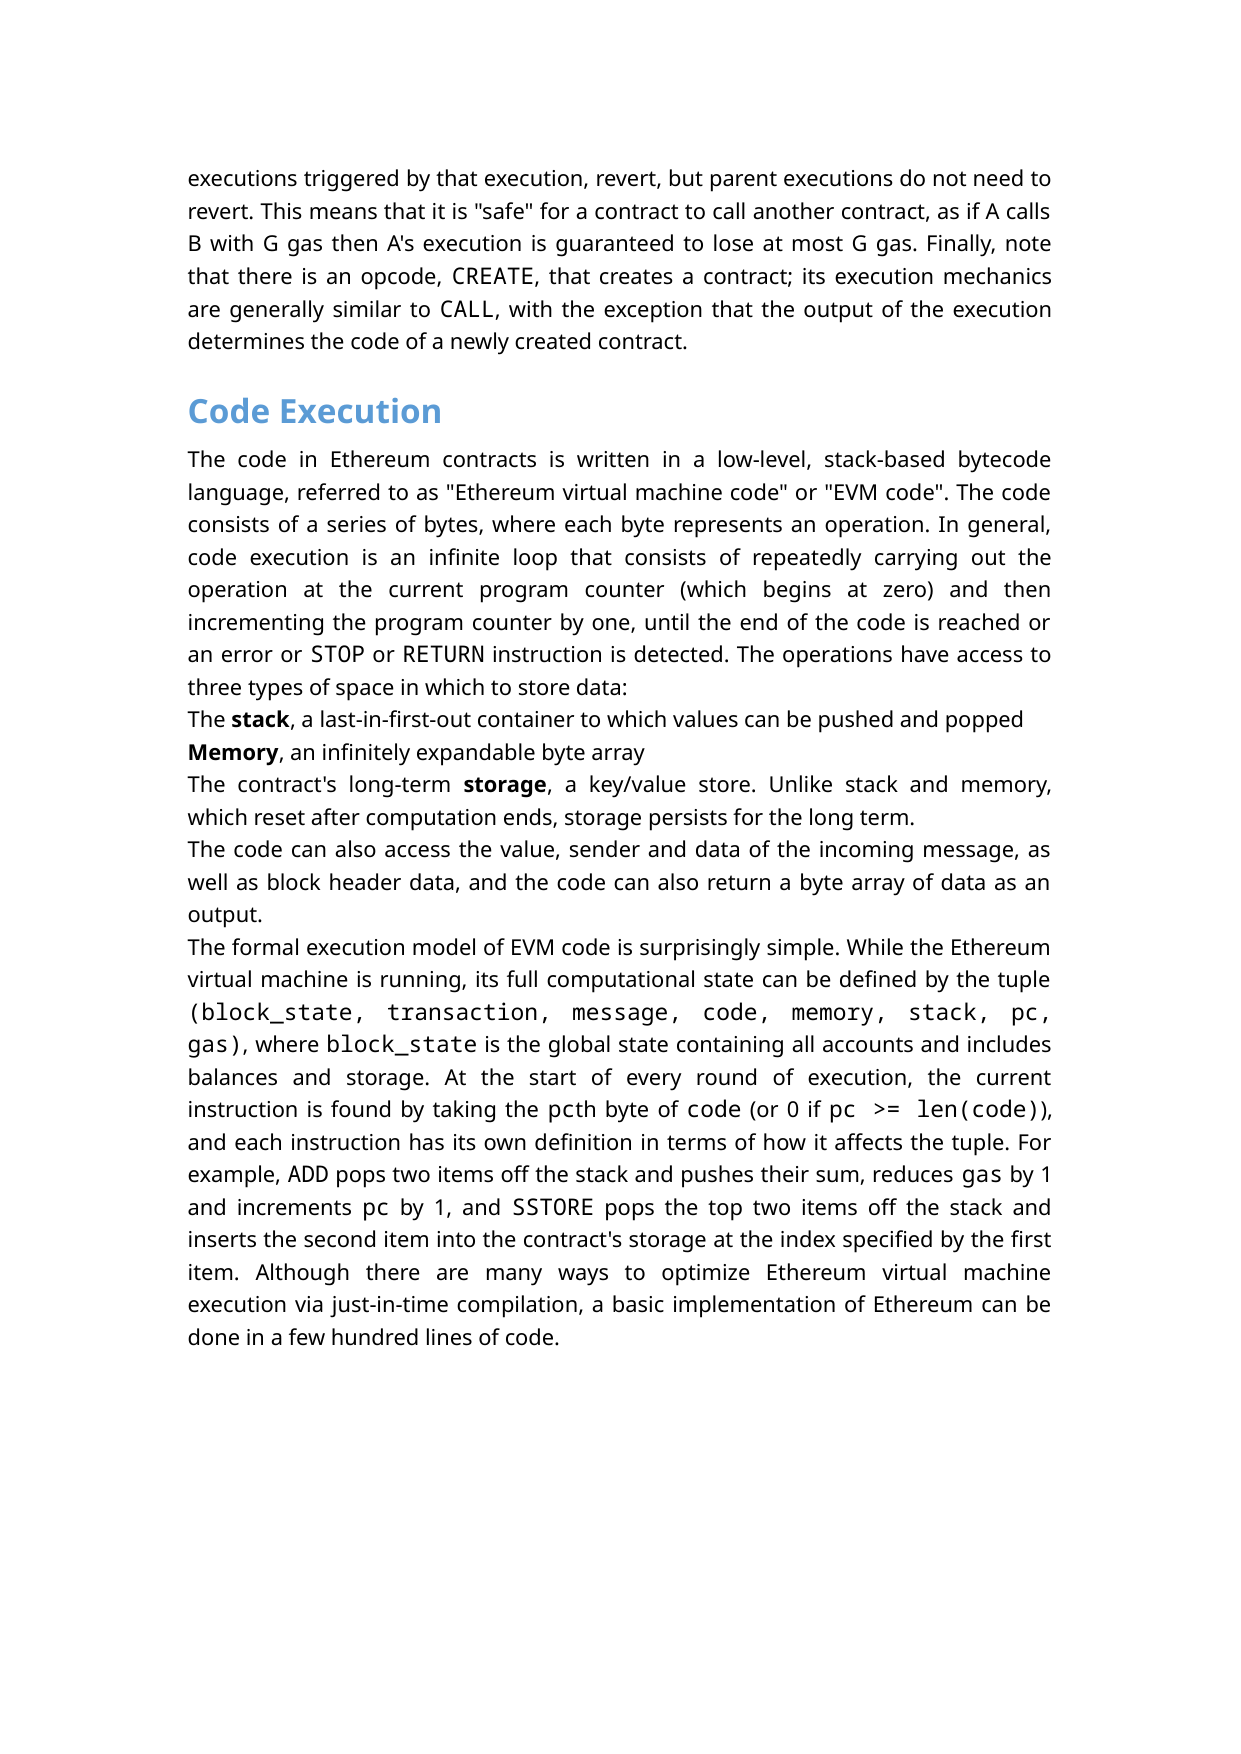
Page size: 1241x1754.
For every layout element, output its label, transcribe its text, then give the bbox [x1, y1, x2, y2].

text The code can also access the value, sender and data of the incoming message, as well as block header data, and the code can also return a byte array of data as an output. [187, 833, 1053, 930]
text The stack, a last-in-first-out container to which values can be pushed and popped [187, 703, 1053, 735]
text Memory, an infinitely expandable byte array [187, 735, 1053, 768]
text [187, 162, 1053, 357]
text The contract's long-term storage, a key/value store. Unlike stack and memory, which reset after computation ends, storage persists for the long term. [187, 768, 1053, 833]
subtitle Code Execution [187, 378, 1053, 443]
text The code in Ethereum contracts is written in a low-level, stack-based bytecode language, referred to as "Ethereum virtual machine code" or "EVM code". The code consists of a series of bytes, where each byte represents an operation. In general, code execution is an infinite loop that consists of repeatedly carrying out the operation at the current program counter (which begins at zero) and then incrementing the program counter by one, until the end of the code is reached or an error or STOP or RETURN instruction is detected. The operations have access to three types of space in which to store data: [187, 443, 1053, 703]
text The formal execution model of EVM code is surprisingly simple. While the Ethereum virtual machine is running, its full computational state can be defined by the tuple (block_state, transaction, message, code, memory, stack, pc, gas), where block_state is the global state containing all accounts and includes balances and storage. At the start of every round of execution, the current instruction is found by taking the pcth byte of code (or 0 if pc >= len(code)), and each instruction has its own definition in terms of how it affects the tuple. For example, ADD pops two items off the stack and pushes their sum, reduces gas by 1 and increments pc by 1, and SSTORE pops the top two items off the stack and inserts the second item into the contract's storage at the index specified by the first item. Although there are many ways to optimize Ethereum virtual machine execution via just-in-time compilation, a basic implementation of Ethereum can be done in a few hundred lines of code. [187, 930, 1053, 1353]
